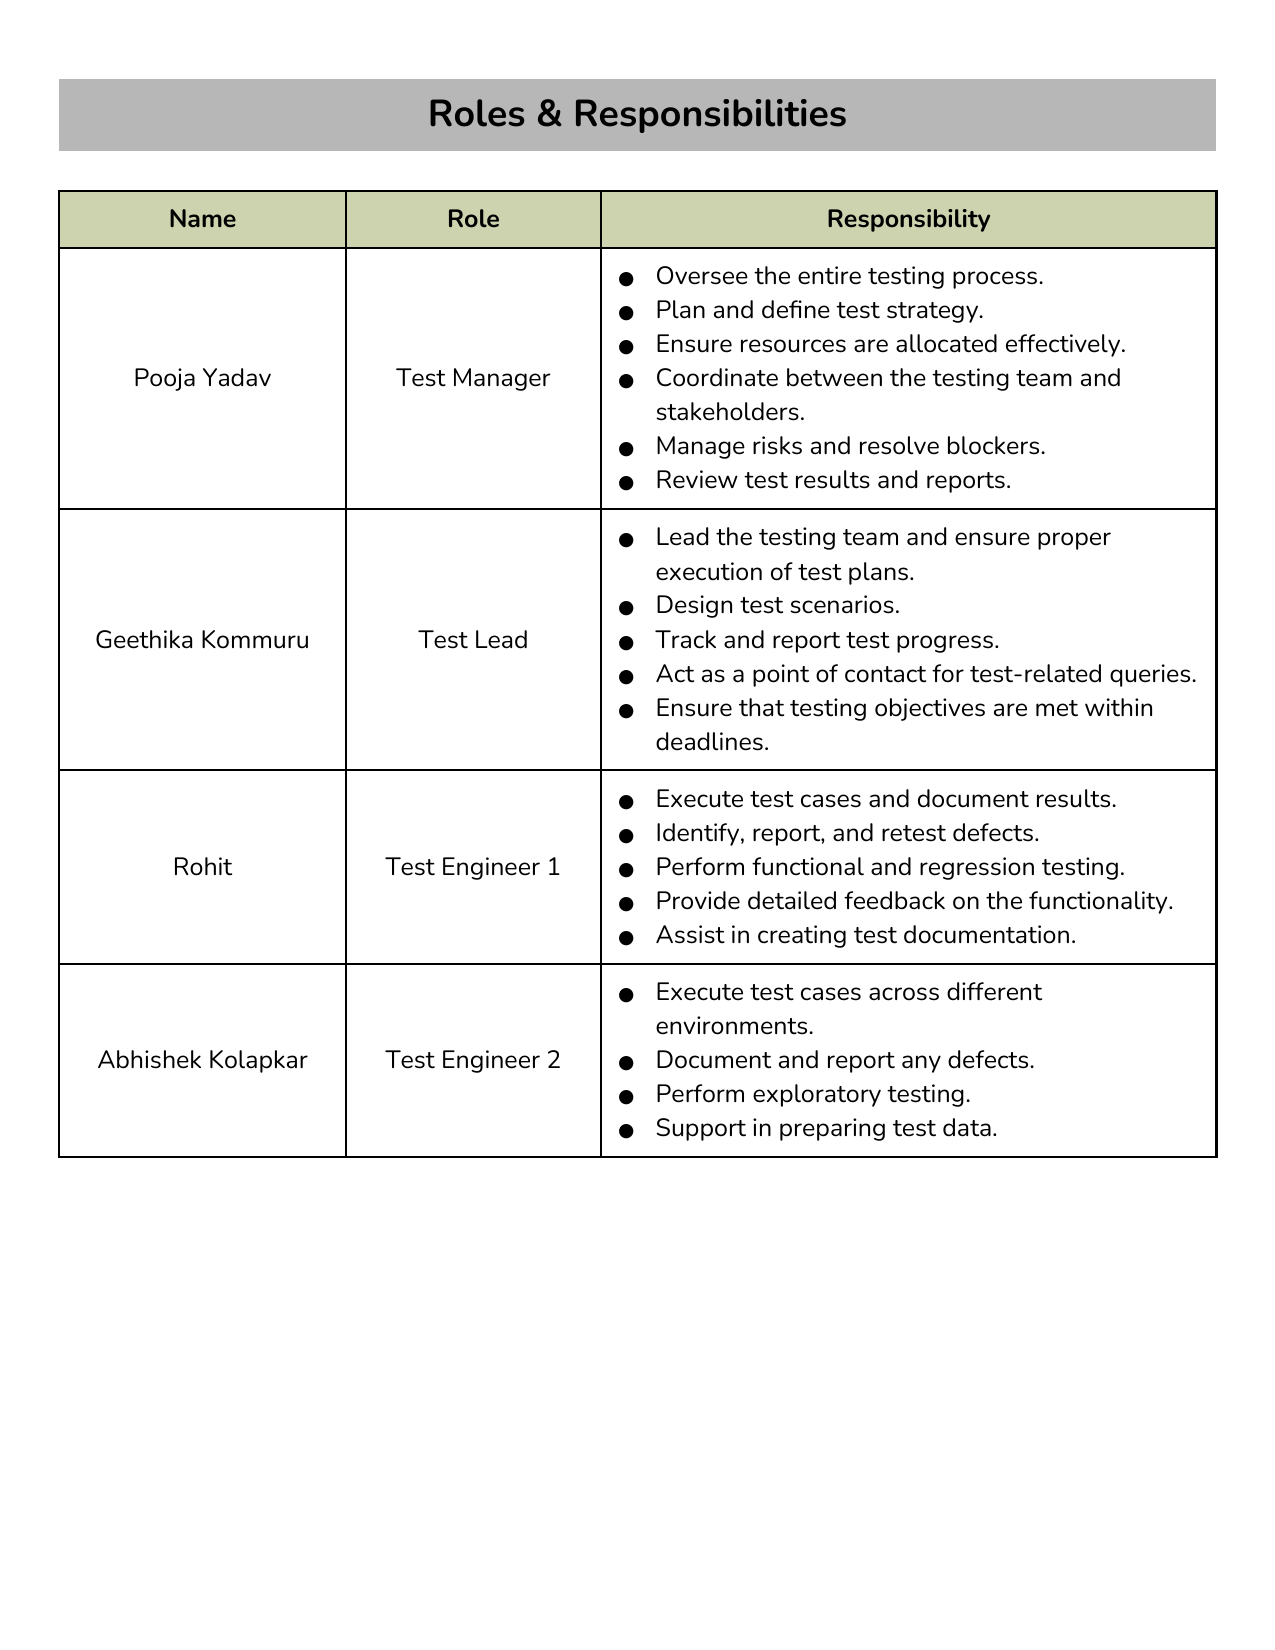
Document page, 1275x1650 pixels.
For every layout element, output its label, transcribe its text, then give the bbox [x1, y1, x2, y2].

table_header Responsibility [602, 192, 1215, 247]
table_cell Pooja Yadav [60, 249, 345, 508]
table_header Name [60, 192, 345, 247]
table_cell Test Engineer 2 [347, 965, 600, 1156]
table_cell Execute test cases and document results. Identify, report, and retest defects. Perform functional and regression testing. Provide detailed feedback on the functionality. Assist in creating test documentation. [602, 771, 1215, 963]
table_cell Rohit [60, 771, 345, 963]
table_cell Abhishek Kolapkar [60, 965, 345, 1156]
table_cell Oversee the entire testing process. Plan and define test strategy. Ensure resources are allocated effectively. Coordinate between the testing team and stakeholders. Manage risks and resolve blockers. Review test results and reports. [602, 249, 1215, 508]
table_cell Test Lead [347, 510, 600, 769]
table_cell Execute test cases across different environments. Document and report any defects. Perform exploratory testing. Support in preparing test data. [602, 965, 1215, 1156]
table_cell Test Engineer 1 [347, 771, 600, 963]
table_cell Lead the testing team and ensure proper execution of test plans. Design test scenarios. Track and report test progress. Act as a point of contact for test-related queries. Ensure that testing objectives are met within deadlines. [602, 510, 1215, 769]
table_cell Test Manager [347, 249, 600, 508]
table_cell Geethika Kommuru [60, 510, 345, 769]
table_header Roles & Responsibilities [59, 79, 1216, 151]
table_header Role [347, 192, 600, 247]
